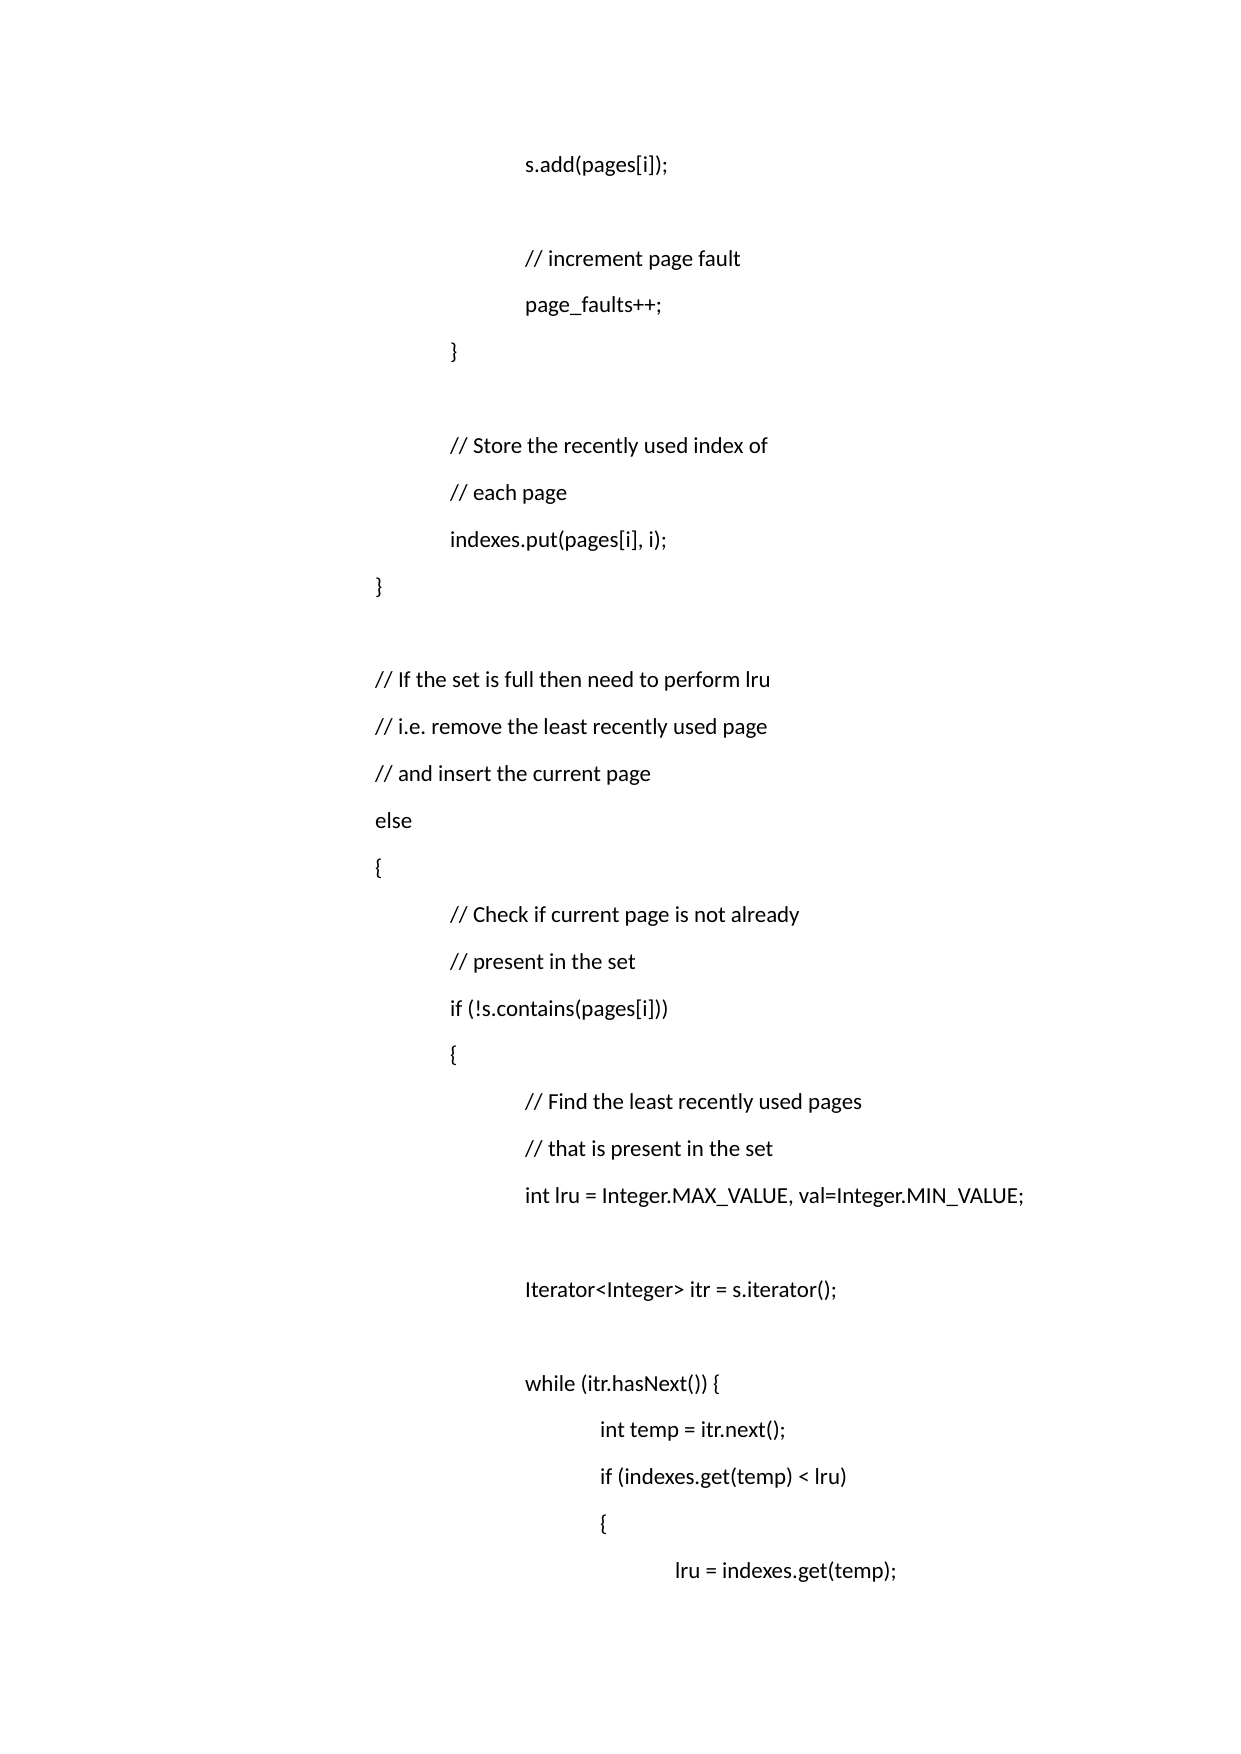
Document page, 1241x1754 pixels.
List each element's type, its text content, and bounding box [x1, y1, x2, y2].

text if (!s.contains(pages[i])) [150, 994, 1090, 1022]
text else [150, 806, 1090, 834]
text if (indexes.get(temp) < lru) [150, 1462, 1090, 1491]
text while (itr.hasNext()) { [150, 1369, 1090, 1397]
text // Store the recently used index of [150, 431, 1090, 459]
text // increment page fault [150, 244, 1090, 272]
text s.add(pages[i]); [150, 150, 1090, 178]
text // present in the set [150, 947, 1090, 975]
text // If the set is full then need to perform lru [150, 666, 1090, 694]
text int lru = Integer.MAX_VALUE, val=Integer.MIN_VALUE; [150, 1181, 1090, 1209]
text // and insert the current page [150, 759, 1090, 787]
text // that is present in the set [150, 1134, 1090, 1162]
text // Check if current page is not already [150, 900, 1090, 928]
text int temp = itr.next(); [150, 1416, 1090, 1444]
text lru = indexes.get(temp); [150, 1556, 1090, 1584]
text // i.e. remove the least recently used page [150, 712, 1090, 741]
text { [150, 1509, 1090, 1537]
text page_faults++; [150, 291, 1090, 319]
text Iterator<Integer> itr = s.iterator(); [150, 1275, 1090, 1303]
text // each page [150, 478, 1090, 506]
text { [150, 853, 1090, 881]
text } [150, 337, 1090, 366]
text { [150, 1041, 1090, 1069]
text } [150, 572, 1090, 600]
text // Find the least recently used pages [150, 1087, 1090, 1116]
text indexes.put(pages[i], i); [150, 525, 1090, 553]
